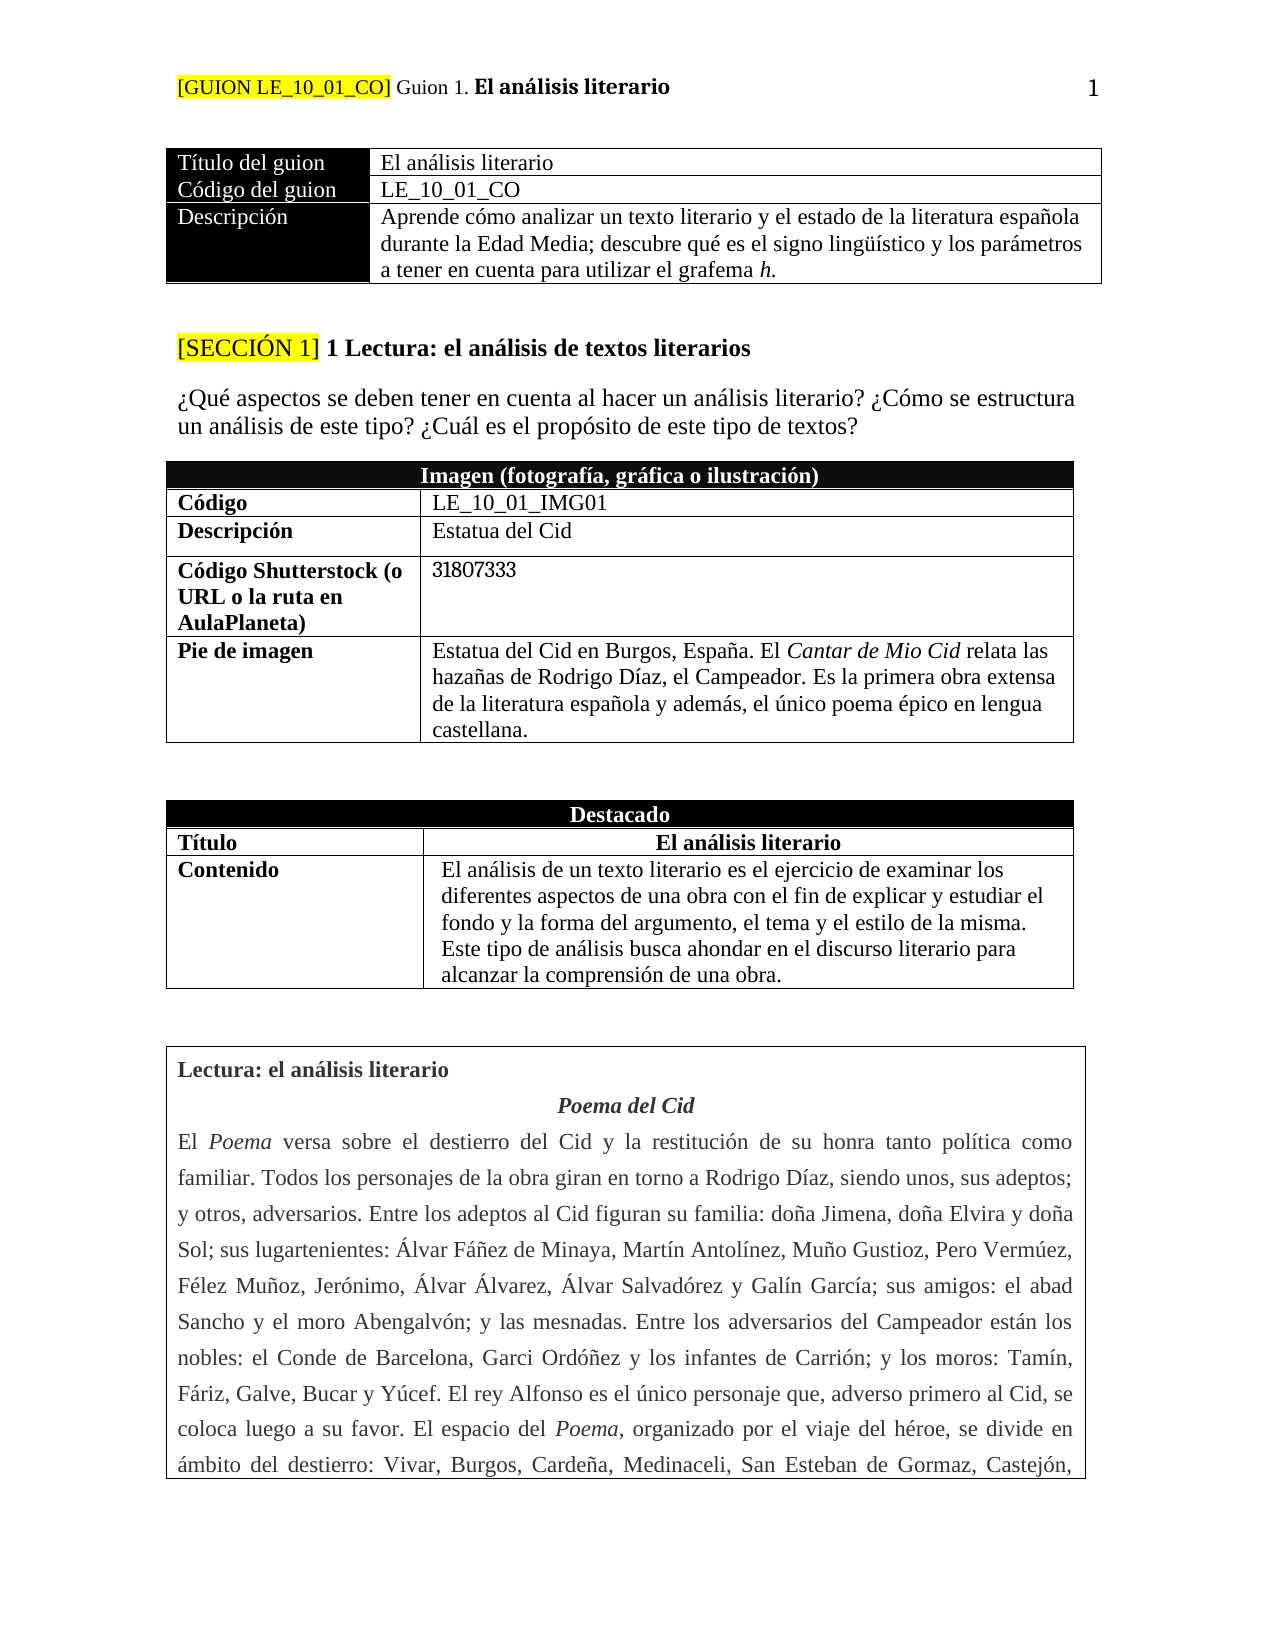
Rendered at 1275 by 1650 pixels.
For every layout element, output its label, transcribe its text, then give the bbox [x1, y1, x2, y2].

table_cell Descripción [167, 204, 369, 282]
table_cell Estatua del Cid [421, 517, 1073, 556]
table_cell Código [167, 490, 420, 516]
table_cell Descripción [167, 517, 420, 556]
table_header Imagen (fotografía, gráfica o ilustración) [167, 462, 1073, 488]
text ¿Qué aspectos se deben tener en cuenta al hacer un análisis literario? ¿Cómo se estructura un análisis de este tipo? ¿Cuál es el propósito de este tipo de textos? [177, 383, 1098, 440]
table_cell LE_10_01_IMG01 [421, 490, 1073, 516]
table_cell Contenido [167, 856, 423, 988]
table_cell 31807333 [421, 557, 1073, 636]
table_cell Código Shutterstock (o URL o la ruta en AulaPlaneta) [167, 557, 420, 636]
table_cell Aprende cómo analizar un texto literario y el estado de la literatura española durante la Edad Media; descubre qué es el signo lingüístico y los parámetros a tener en cuenta para utilizar el grafema h. [370, 204, 1101, 282]
text [SECCIÓN 1] 1 Lectura: el análisis de textos literarios [319, 333, 1098, 362]
table_cell LE_10_01_CO [370, 176, 1101, 202]
table_header Destacado [167, 801, 1073, 827]
table_header Título del guion [167, 149, 369, 175]
table_cell El análisis de un texto literario es el ejercicio de examinar los diferentes aspectos de una obra con el fin de explicar y estudiar el fondo y la forma del argumento, el tema y el estilo de la misma. Este tipo de análisis busca ahondar en el discurso literario para alcanzar la comprensión de una obra. [424, 856, 1073, 988]
table_cell Código del guion [167, 176, 369, 202]
table_cell Título [167, 829, 423, 855]
table_cell El análisis literario [424, 829, 1073, 855]
table_cell Estatua del Cid en Burgos, España. El Cantar de Mio Cid relata las hazañas de Rodrigo Díaz, el Campeador. Es la primera obra extensa de la literatura española y además, el único poema épico en lengua castellana. [421, 637, 1073, 742]
table_header El análisis literario [370, 149, 1101, 175]
table_cell Pie de imagen [167, 637, 420, 742]
